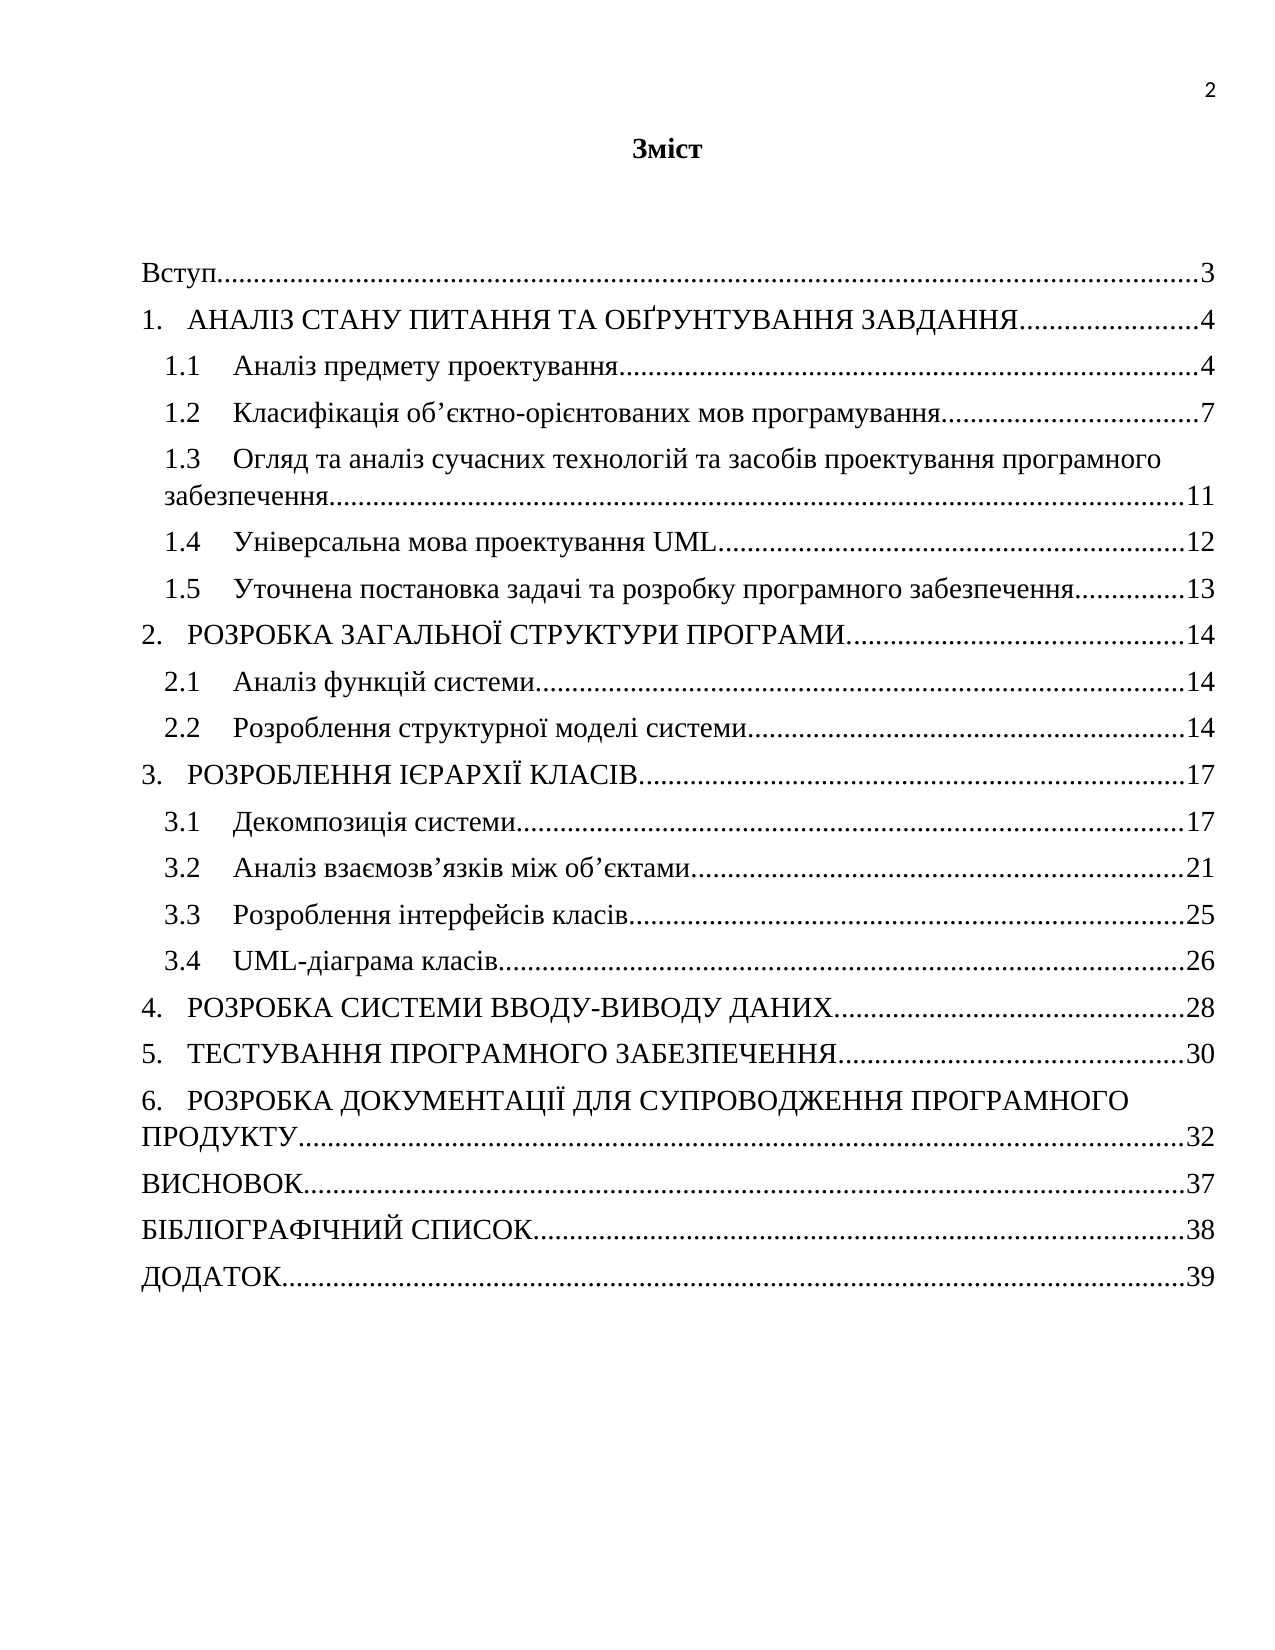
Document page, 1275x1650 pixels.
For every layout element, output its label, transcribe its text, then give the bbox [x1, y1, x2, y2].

text Зміст [118, 131, 1216, 164]
